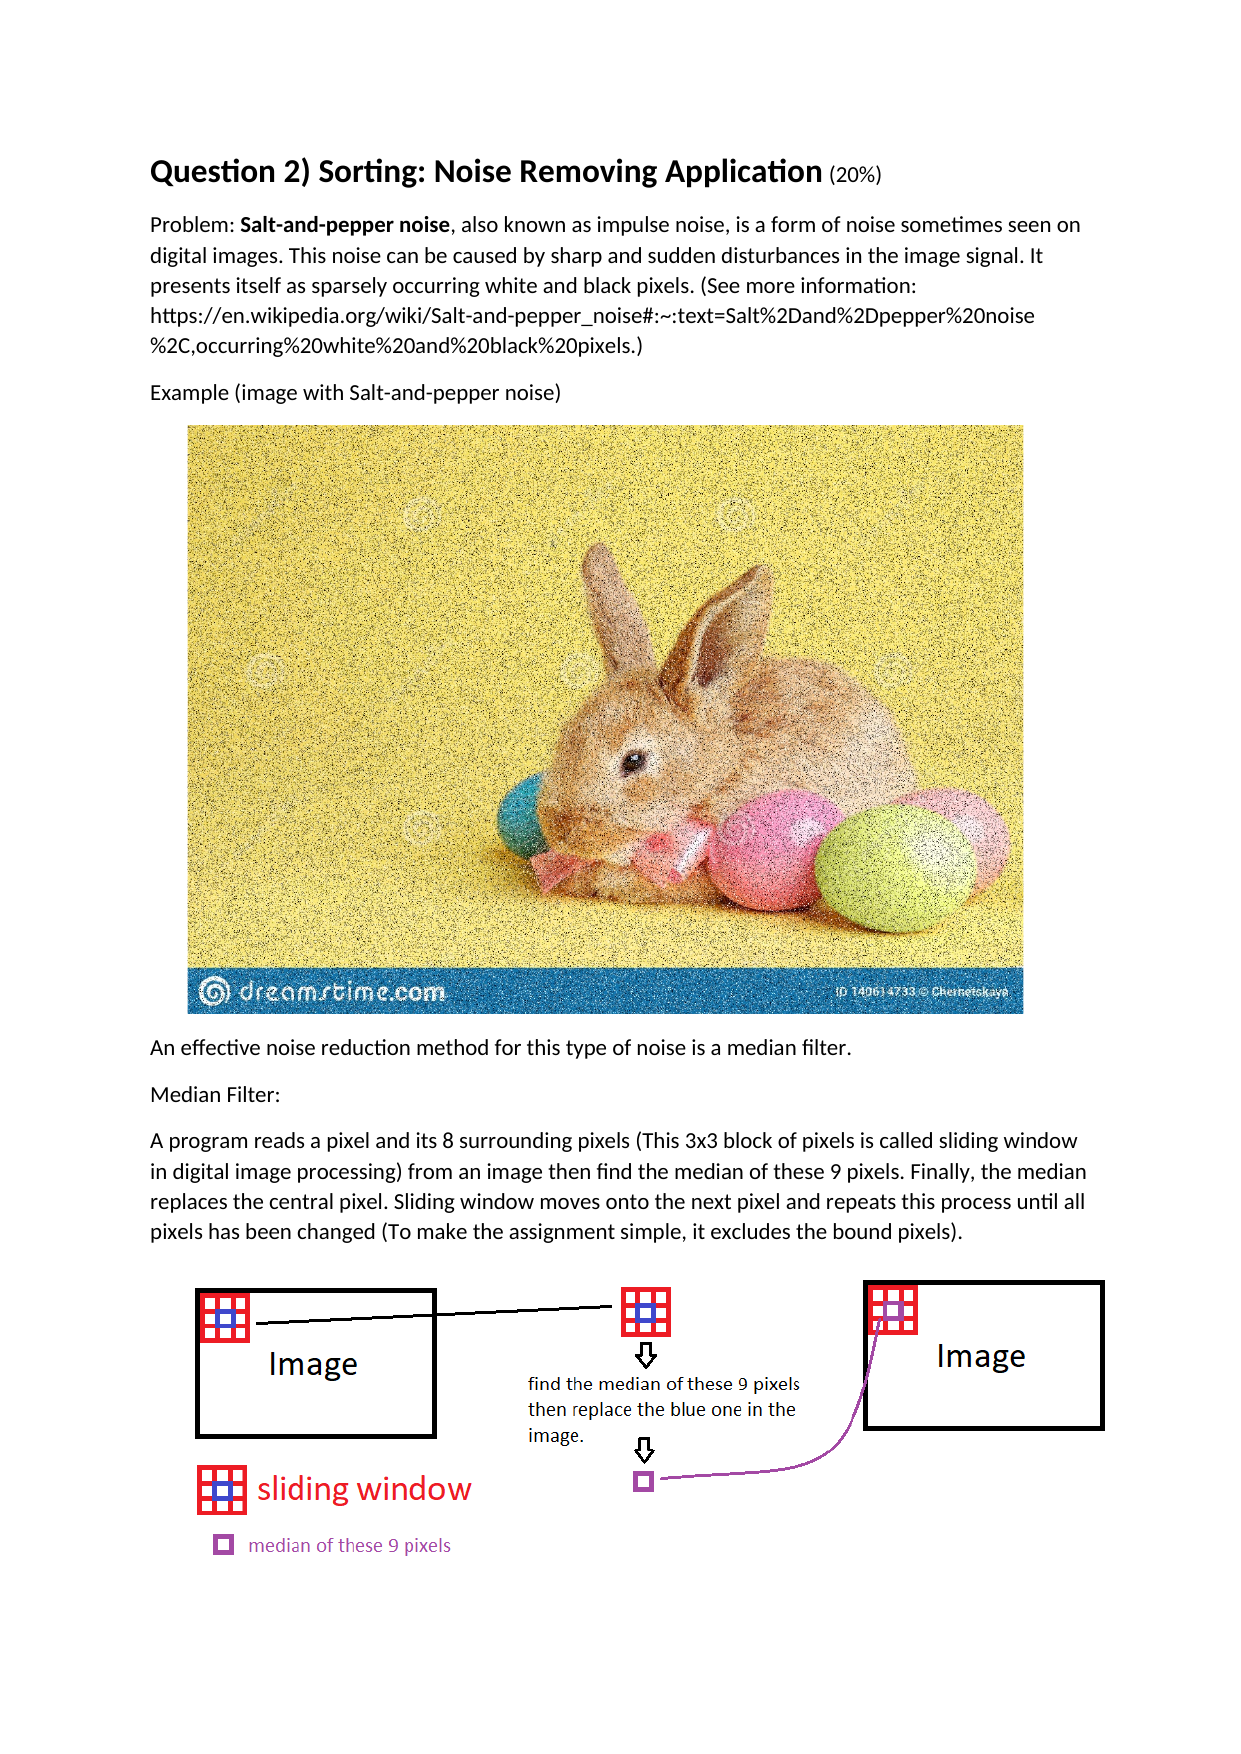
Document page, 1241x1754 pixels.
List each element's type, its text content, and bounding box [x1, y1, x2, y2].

picture [187, 1264, 1128, 1575]
picture [187, 425, 1024, 1014]
text Median Filter: [150, 1080, 1090, 1108]
text Example (image with Salt-and-pepper noise) [150, 378, 1090, 406]
text Question 2) Sorting: Noise Removing Application (20%) [150, 150, 1090, 191]
text A program reads a pixel and its 8 surrounding pixels (This 3x3 block of pixels is called sliding window in digital image processing) from an image then find the median of these 9 pixels. Finally, the median replaces the central pixel. Sliding window moves onto the next pixel and repeats this process until all pixels has been changed (To make the assignment simple, it excludes the bound pixels). [150, 1127, 1090, 1245]
text An effective noise reduction method for this type of noise is a median filter. [150, 1033, 1090, 1061]
text Problem: Salt-and-pepper noise, also known as impulse noise, is a form of noise sometimes seen on digital images. This noise can be caused by sharp and sudden disturbances in the image signal. It presents itself as sparsely occurring white and black pixels. (See more information: https://en.wikipedia.org/wiki/Salt-and-pepper_noise#:~:text=Salt%2Dand%2Dpepper%20noise%2C,occurring%20white%20and%20black%20pixels.) [150, 211, 1090, 359]
